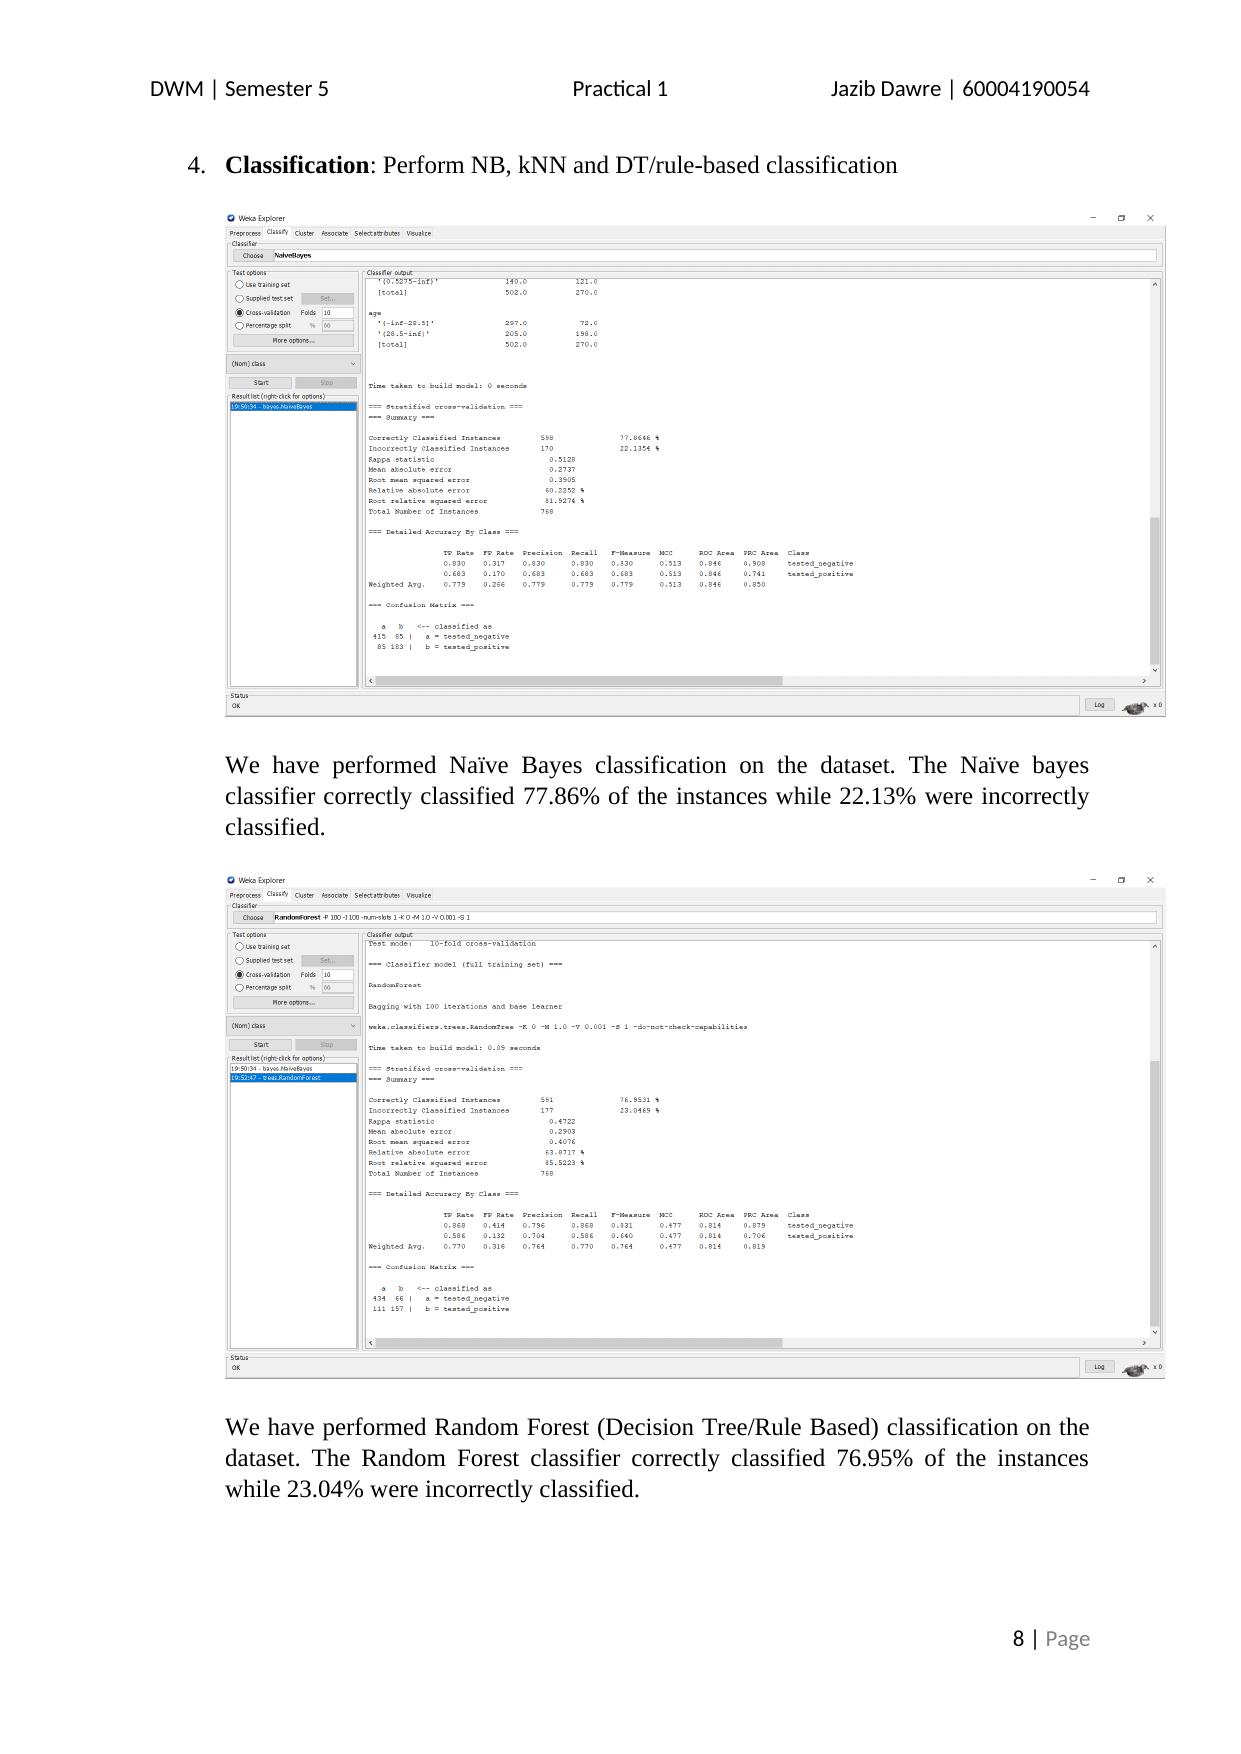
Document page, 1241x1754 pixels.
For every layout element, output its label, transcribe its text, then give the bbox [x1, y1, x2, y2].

text We have performed Naïve Bayes classification on the dataset. The Naïve bayes classifier correctly classified 77.86% of the instances while 22.13% were incorrectly classified. [225, 750, 1090, 841]
list Classification: Perform NB, kNN and DT/rule-based classification [187, 150, 1090, 179]
picture [225, 874, 1166, 1379]
picture [225, 212, 1166, 717]
text We have performed Random Forest (Decision Tree/Rule Based) classification on the dataset. The Random Forest classifier correctly classified 76.95% of the instances while 23.04% were incorrectly classified. [225, 1412, 1090, 1502]
